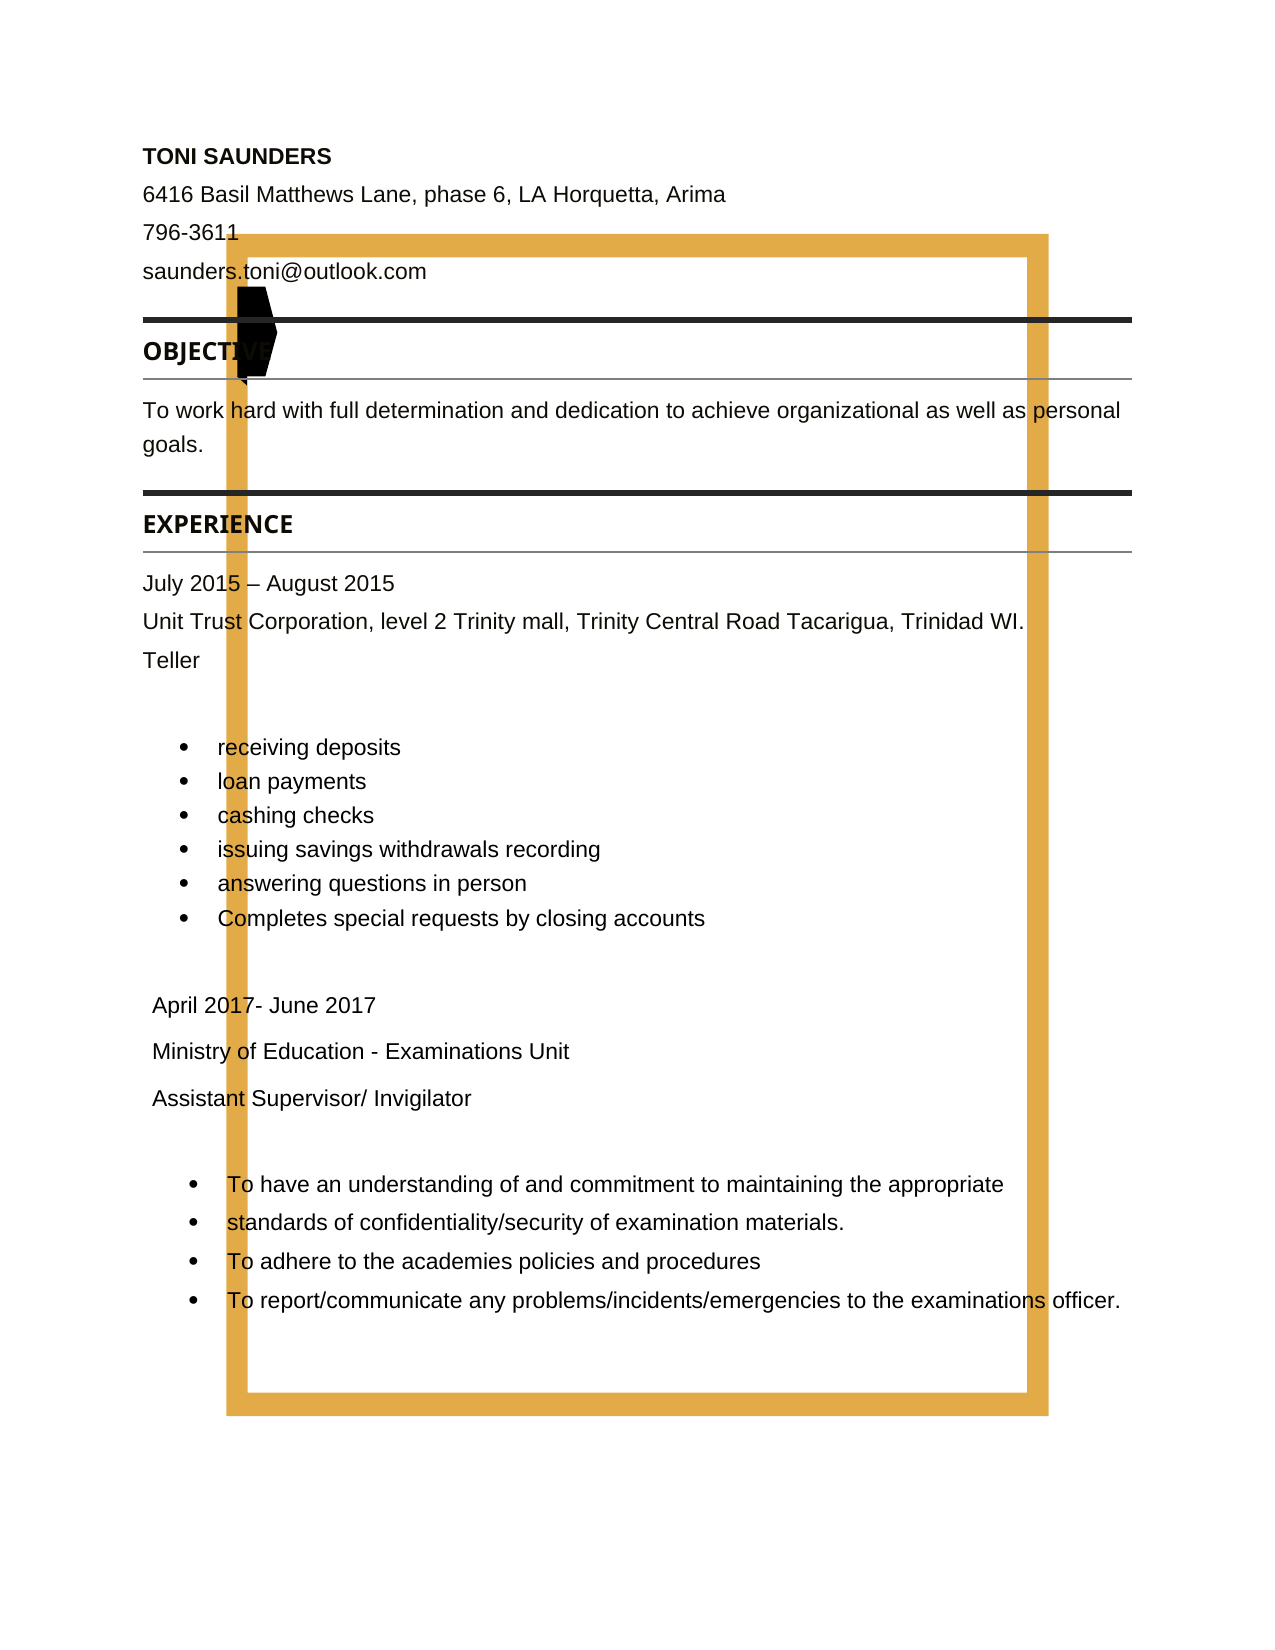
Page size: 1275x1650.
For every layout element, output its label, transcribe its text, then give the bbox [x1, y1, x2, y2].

text Toni saunders [142, 147, 1132, 168]
subtitle To work hard with full determination and dedication to achieve organizational as well as personal goals. [142, 397, 1132, 457]
subtitle Unit Trust Corporation, level 2 Trinity mall, Trinity Central Road Tacarigua, Trinidad WI. [142, 608, 1132, 635]
list standards of confidentiality/security of examination materials. [189, 1209, 1132, 1236]
list issuing savings withdrawals recording [180, 836, 1132, 863]
list Assistant Supervisor/ Invigilator [152, 1085, 1132, 1111]
subtitle July 2015 – August 2015 [142, 570, 1132, 596]
subtitle 6416 Basil Matthews Lane, phase 6, LA Horquetta, Arima [142, 181, 1132, 207]
list To report/communicate any problems/incidents/emergencies to the examinations officer. [189, 1287, 1132, 1342]
list receiving deposits [180, 734, 1132, 760]
subtitle saunders.toni@outlook.com [142, 258, 1132, 284]
subtitle Teller [142, 647, 1132, 673]
list Completes special requests by closing accounts [180, 904, 1132, 931]
list To have an understanding of and commitment to maintaining the appropriate [189, 1171, 1132, 1197]
list April 2017- June 2017 [152, 992, 1132, 1018]
list loan payments [180, 768, 1132, 794]
list To adhere to the academies policies and procedures [189, 1248, 1132, 1274]
subtitle 796-3611 [142, 219, 1132, 246]
list answering questions in person [180, 870, 1132, 897]
list cashing checks [180, 802, 1132, 828]
list Ministry of Education - Examinations Unit [152, 1038, 1132, 1065]
